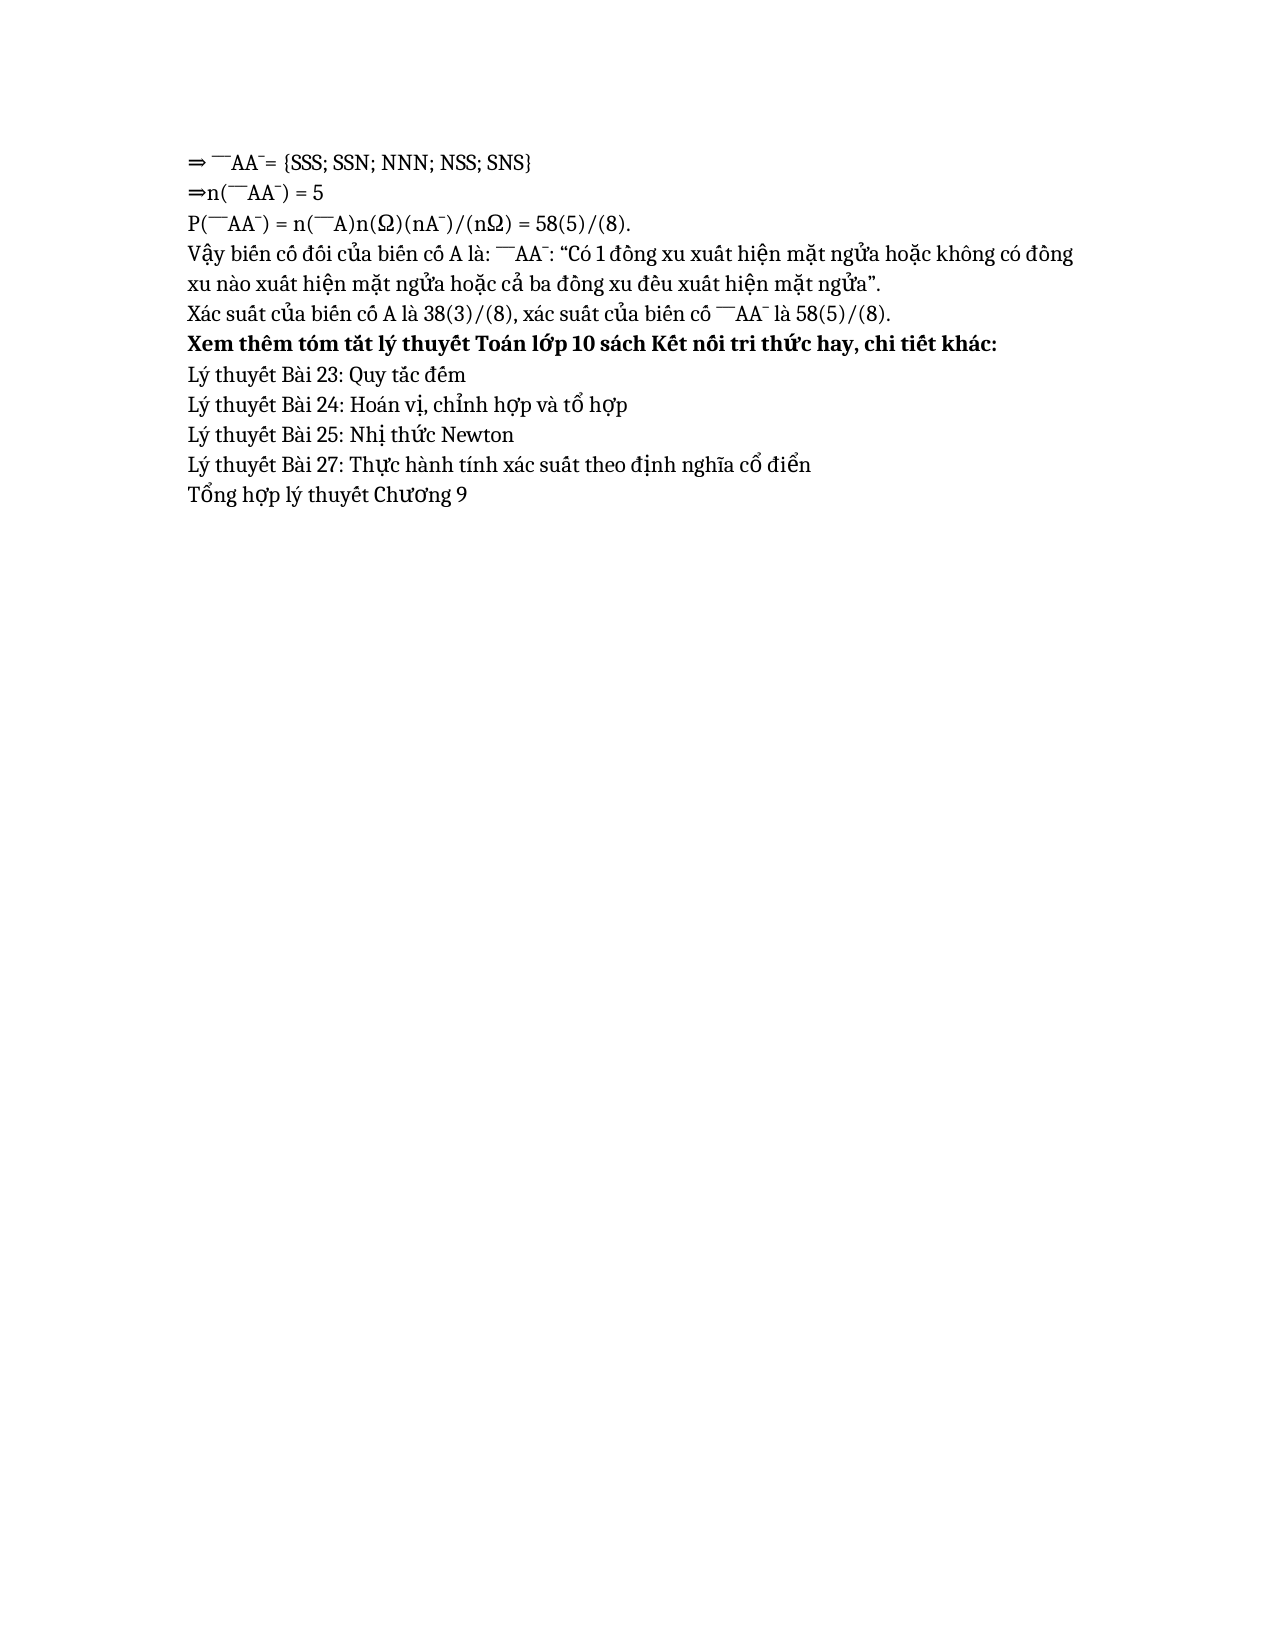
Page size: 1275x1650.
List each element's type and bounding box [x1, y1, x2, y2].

text [187, 150, 1087, 539]
